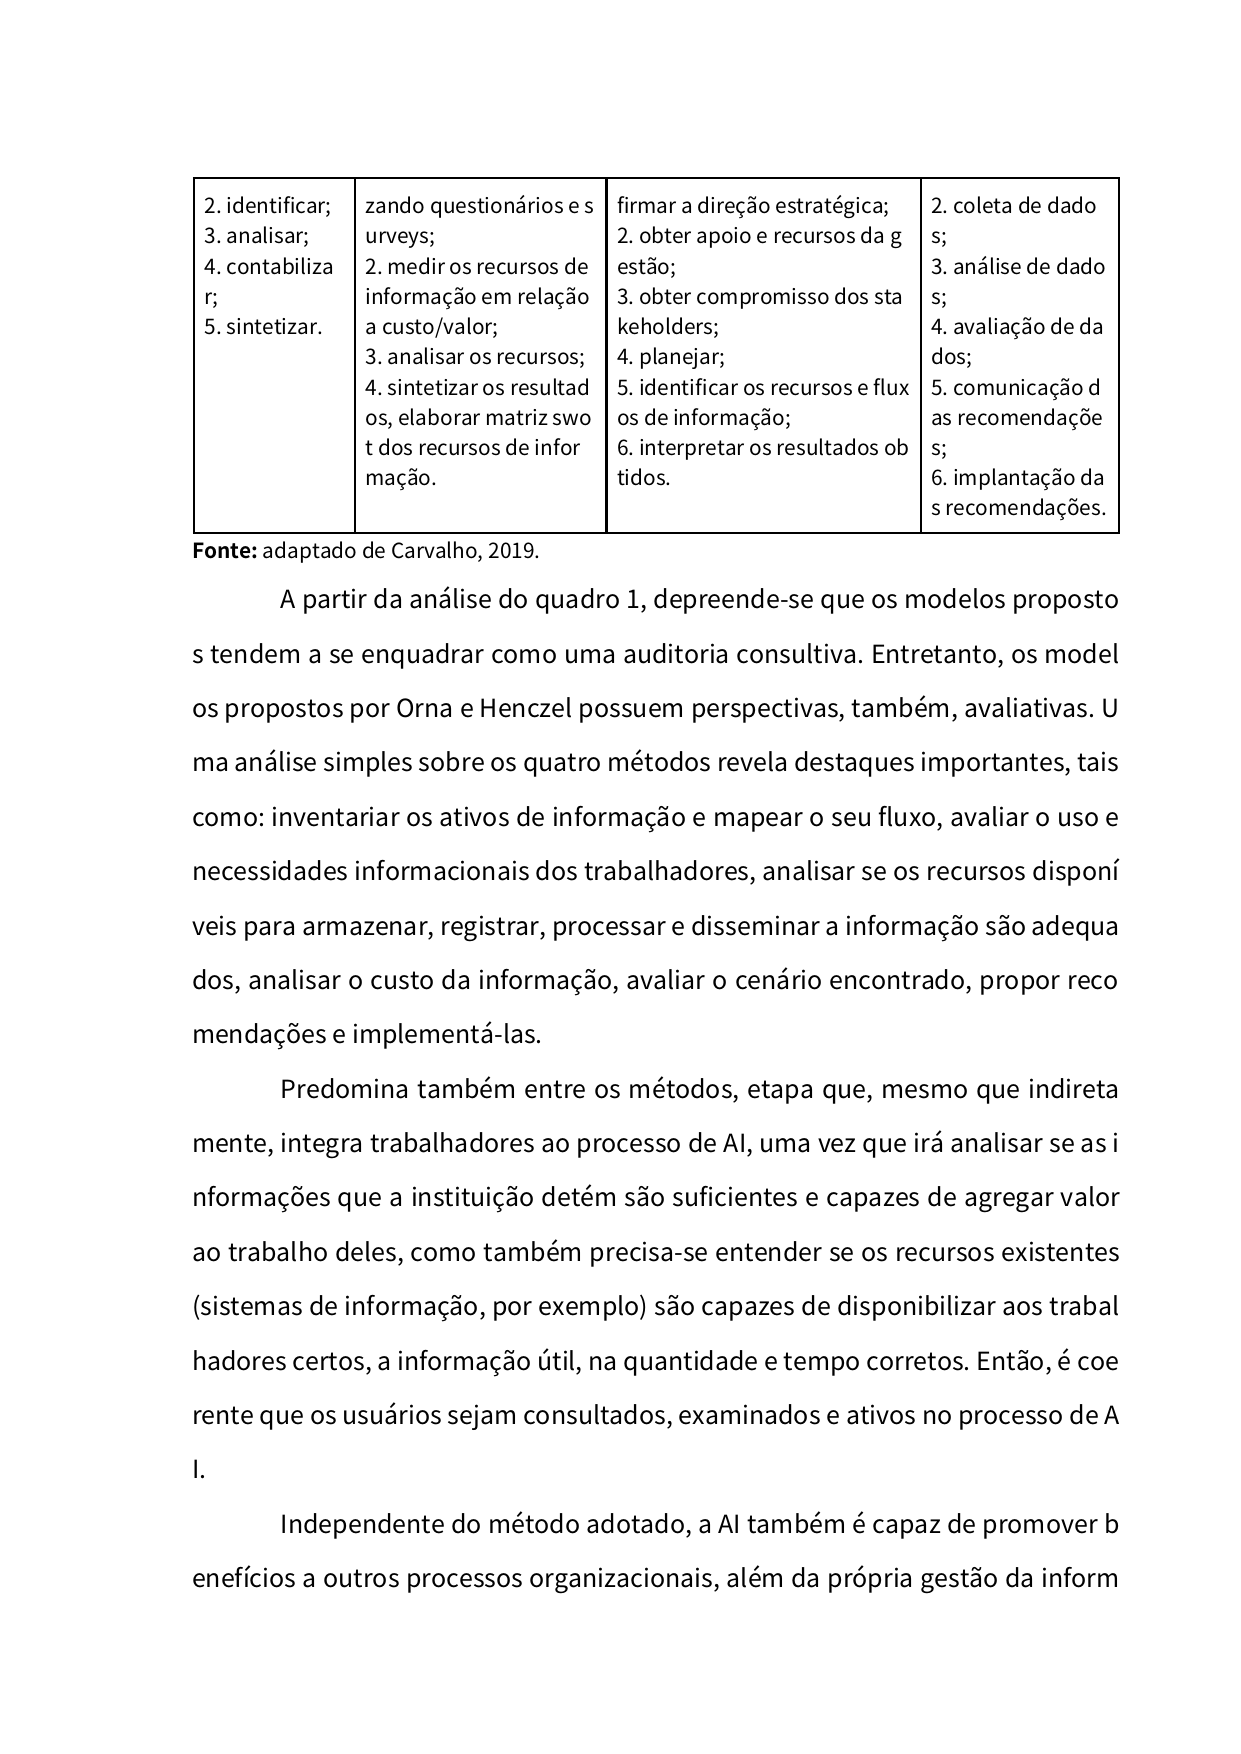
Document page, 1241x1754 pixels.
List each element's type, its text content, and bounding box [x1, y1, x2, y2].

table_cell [922, 179, 1118, 532]
text A partir da análise do quadro 1, depreende-se que os modelos propostos tendem a se enquadrar como uma auditoria consultiva. Entretanto, os modelos propostos por Orna e Henczel possuem perspectivas, também, avaliativas. Uma análise simples sobre os quatro métodos revela destaques importantes, tais como: inventariar os ativos de informação e mapear o seu fluxo, avaliar o uso e necessidades informacionais dos trabalhadores, analisar se os recursos disponíveis para armazenar, registrar, processar e disseminar a informação são adequados, analisar o custo da informação, avaliar o cenário encontrado, propor recomendações e implementá-las. [192, 580, 1121, 1051]
text Predomina também entre os métodos, etapa que, mesmo que indiretamente, integra trabalhadores ao processo de AI, uma vez que irá analisar se as informações que a instituição detém são suficientes e capazes de agregar valor ao trabalho deles, como também precisa-se entender se os recursos existentes (sistemas de informação, por exemplo) são capazes de disponibilizar aos trabalhadores certos, a informação útil, na quantidade e tempo corretos. Então, é coerente que os usuários sejam consultados, examinados e ativos no processo de AI. [192, 1069, 1121, 1486]
text Fonte: adaptado de Carvalho, 2019. [192, 534, 1121, 564]
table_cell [195, 179, 354, 532]
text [192, 1504, 1121, 1595]
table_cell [608, 179, 920, 532]
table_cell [356, 179, 605, 532]
